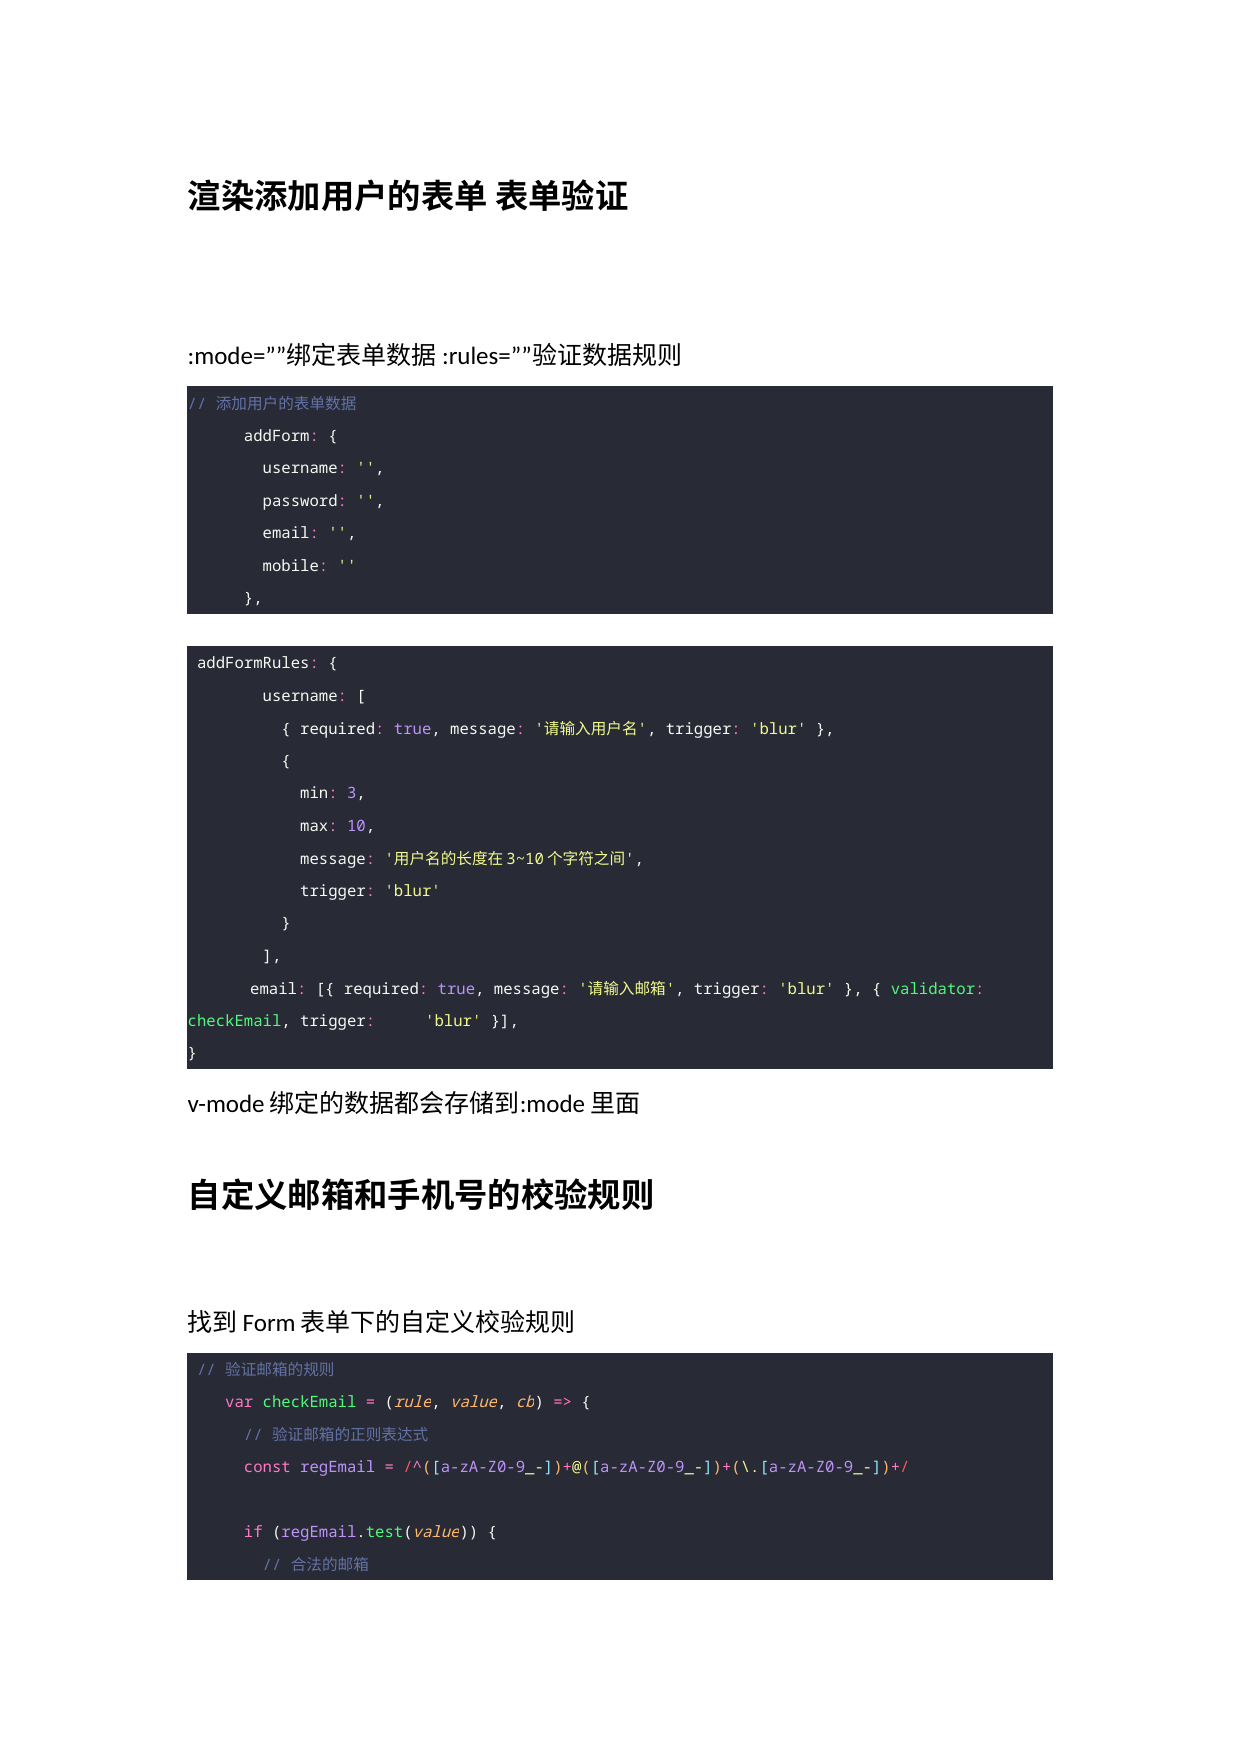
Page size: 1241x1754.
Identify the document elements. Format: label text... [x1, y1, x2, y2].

text email: [{ required: true, message: '请输入邮箱', trigger: 'blur' }, { validator: checkEmail, trigger: 'blur' }], [187, 971, 1053, 1036]
text { [187, 744, 1053, 776]
text // 合法的邮箱 [187, 1548, 1053, 1580]
text { required: true, message: '请输入用户名', trigger: 'blur' }, [187, 711, 1053, 744]
text // 验证邮箱的规则 [187, 1353, 1053, 1385]
subtitle 自定义邮箱和手机号的校验规则 [187, 1161, 1053, 1226]
text if (regEmail.test(value)) { [187, 1515, 1053, 1548]
text message: '用户名的长度在3~10个字符之间', [187, 841, 1053, 874]
text addFormRules: { [187, 646, 1053, 679]
text username: '', [187, 451, 1053, 484]
text max: 10, [187, 809, 1053, 841]
text email: '', [187, 516, 1053, 549]
text trigger: 'blur' [187, 874, 1053, 906]
text const regEmail = /^([a-zA-Z0-9_-])+@([a-zA-Z0-9_-])+(\.[a-zA-Z0-9_-])+/ [187, 1450, 1053, 1483]
text } [187, 1036, 1053, 1069]
text var checkEmail = (rule, value, cb) => { [187, 1385, 1053, 1418]
text username: [ [187, 679, 1053, 711]
text mobile: '' [187, 549, 1053, 581]
subtitle 渲染添加用户的表单 表单验证 [187, 162, 1053, 227]
text }, [187, 581, 1053, 614]
text v-mode绑定的数据都会存储到:mode里面 [187, 1069, 1053, 1134]
text } [187, 906, 1053, 939]
text // 验证邮箱的正则表达式 [187, 1418, 1053, 1450]
text password: '', [187, 484, 1053, 516]
text // 添加用户的表单数据 [187, 386, 1053, 419]
text min: 3, [187, 776, 1053, 809]
text 找到Form表单下的自定义校验规则 [187, 1288, 1053, 1353]
text addForm: { [187, 419, 1053, 451]
text ], [187, 939, 1053, 971]
text :mode=””绑定表单数据 :rules=””验证数据规则 [187, 321, 1053, 386]
